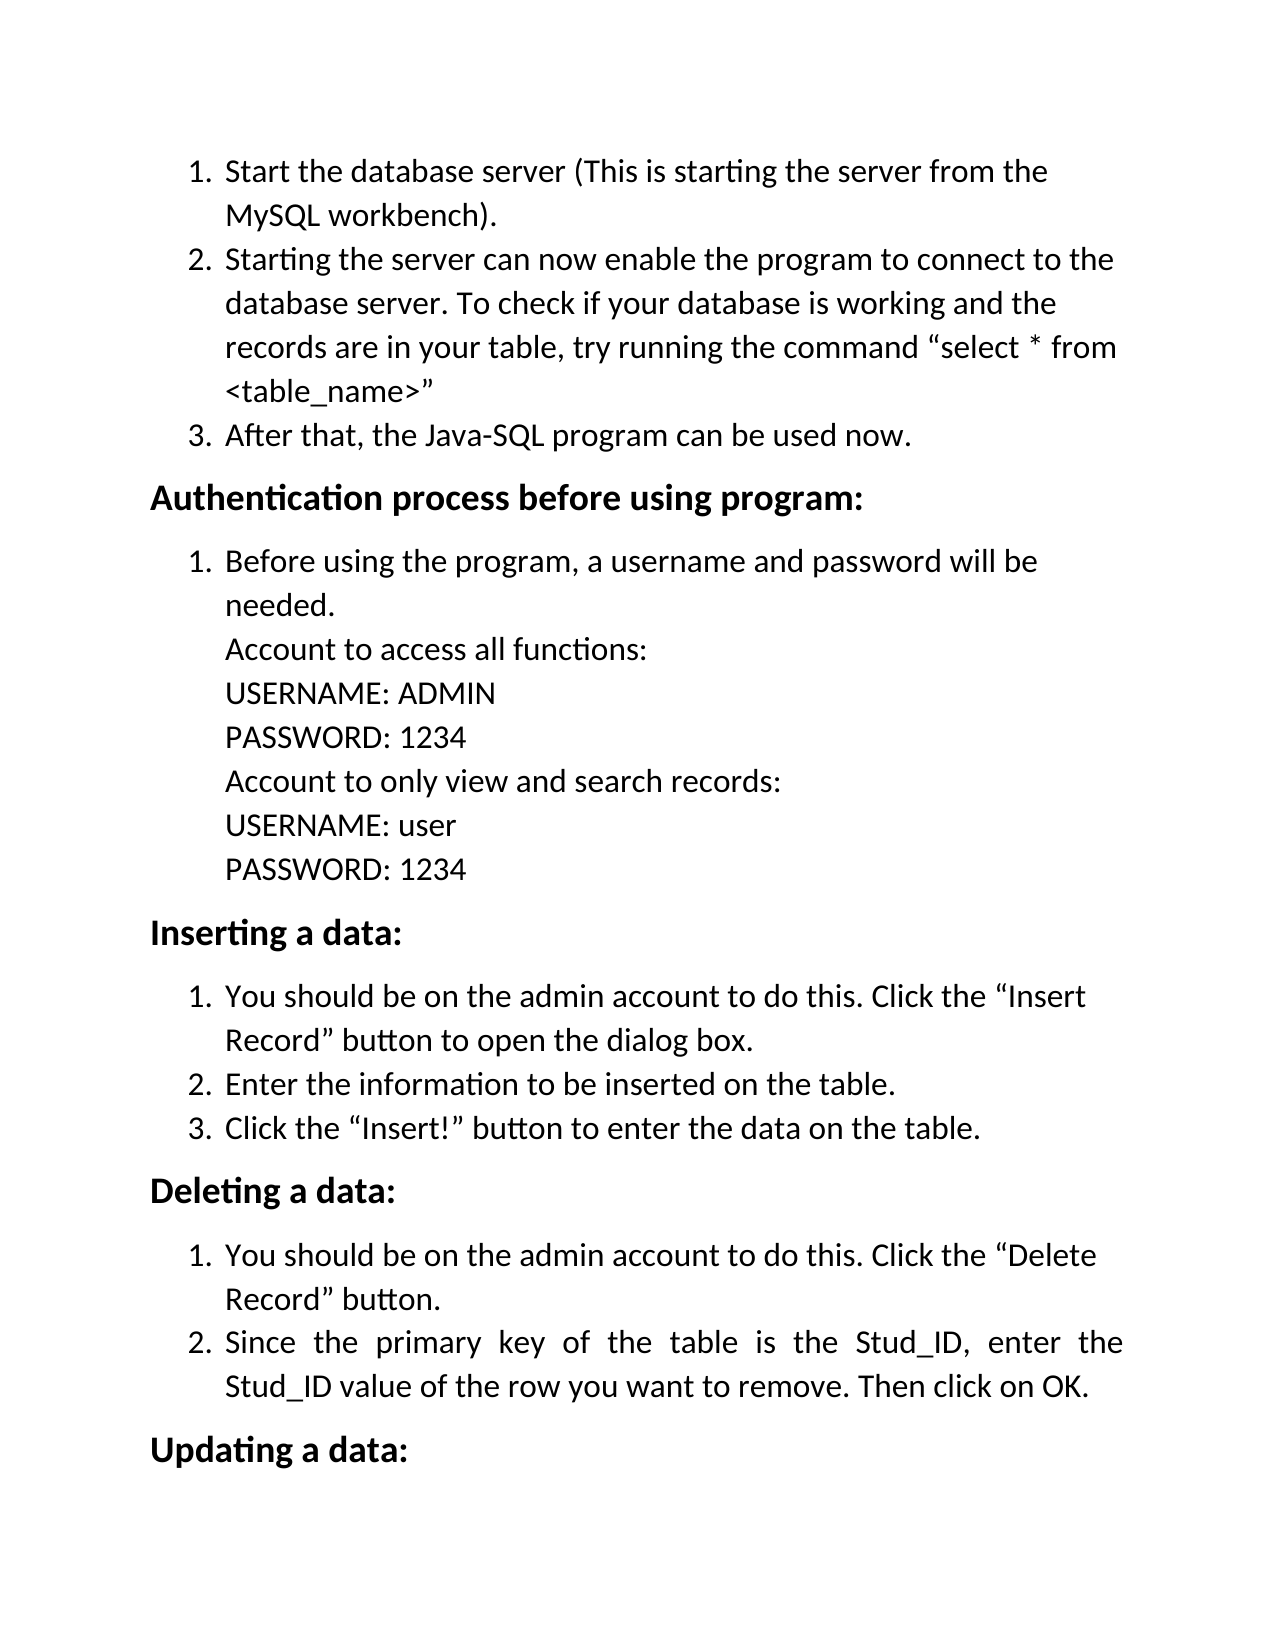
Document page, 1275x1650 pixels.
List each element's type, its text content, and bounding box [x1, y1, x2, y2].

list Account to access all functions: [225, 628, 1125, 669]
list Starting the server can now enable the program to connect to the database server. To check if your database is working and the records are in your table, try running the command “select * from <table_name>” [187, 238, 1125, 411]
list Before using the program, a username and password will be needed. [187, 541, 1125, 625]
text Updating a data: [150, 1426, 1125, 1472]
list Start the database server (This is starting the server from the MySQL workbench). [187, 150, 1125, 235]
list USERNAME: ADMIN [225, 672, 1125, 713]
list Since the primary key of the table is the Stud_ID, enter the Stud_ID value of the row you want to remove. Then click on OK. [187, 1322, 1125, 1406]
list PASSWORD: 1234 [225, 848, 1125, 889]
list Enter the information to be inserted on the table. [187, 1063, 1125, 1104]
list You should be on the admin account to do this. Click the “Delete Record” button. [187, 1234, 1125, 1318]
list Click the “Insert!” button to enter the data on the table. [187, 1107, 1125, 1148]
text Deleting a data: [150, 1167, 1125, 1213]
text Inserting a data: [150, 909, 1125, 955]
list Account to only view and search records: [225, 760, 1125, 801]
list USERNAME: user [225, 804, 1125, 845]
text Authentication process before using program: [150, 474, 1125, 520]
list After that, the Java-SQL program can be used now. [187, 414, 1125, 454]
list PASSWORD: 1234 [225, 716, 1125, 757]
list You should be on the admin account to do this. Click the “Insert Record” button to open the dialog box. [187, 975, 1125, 1060]
